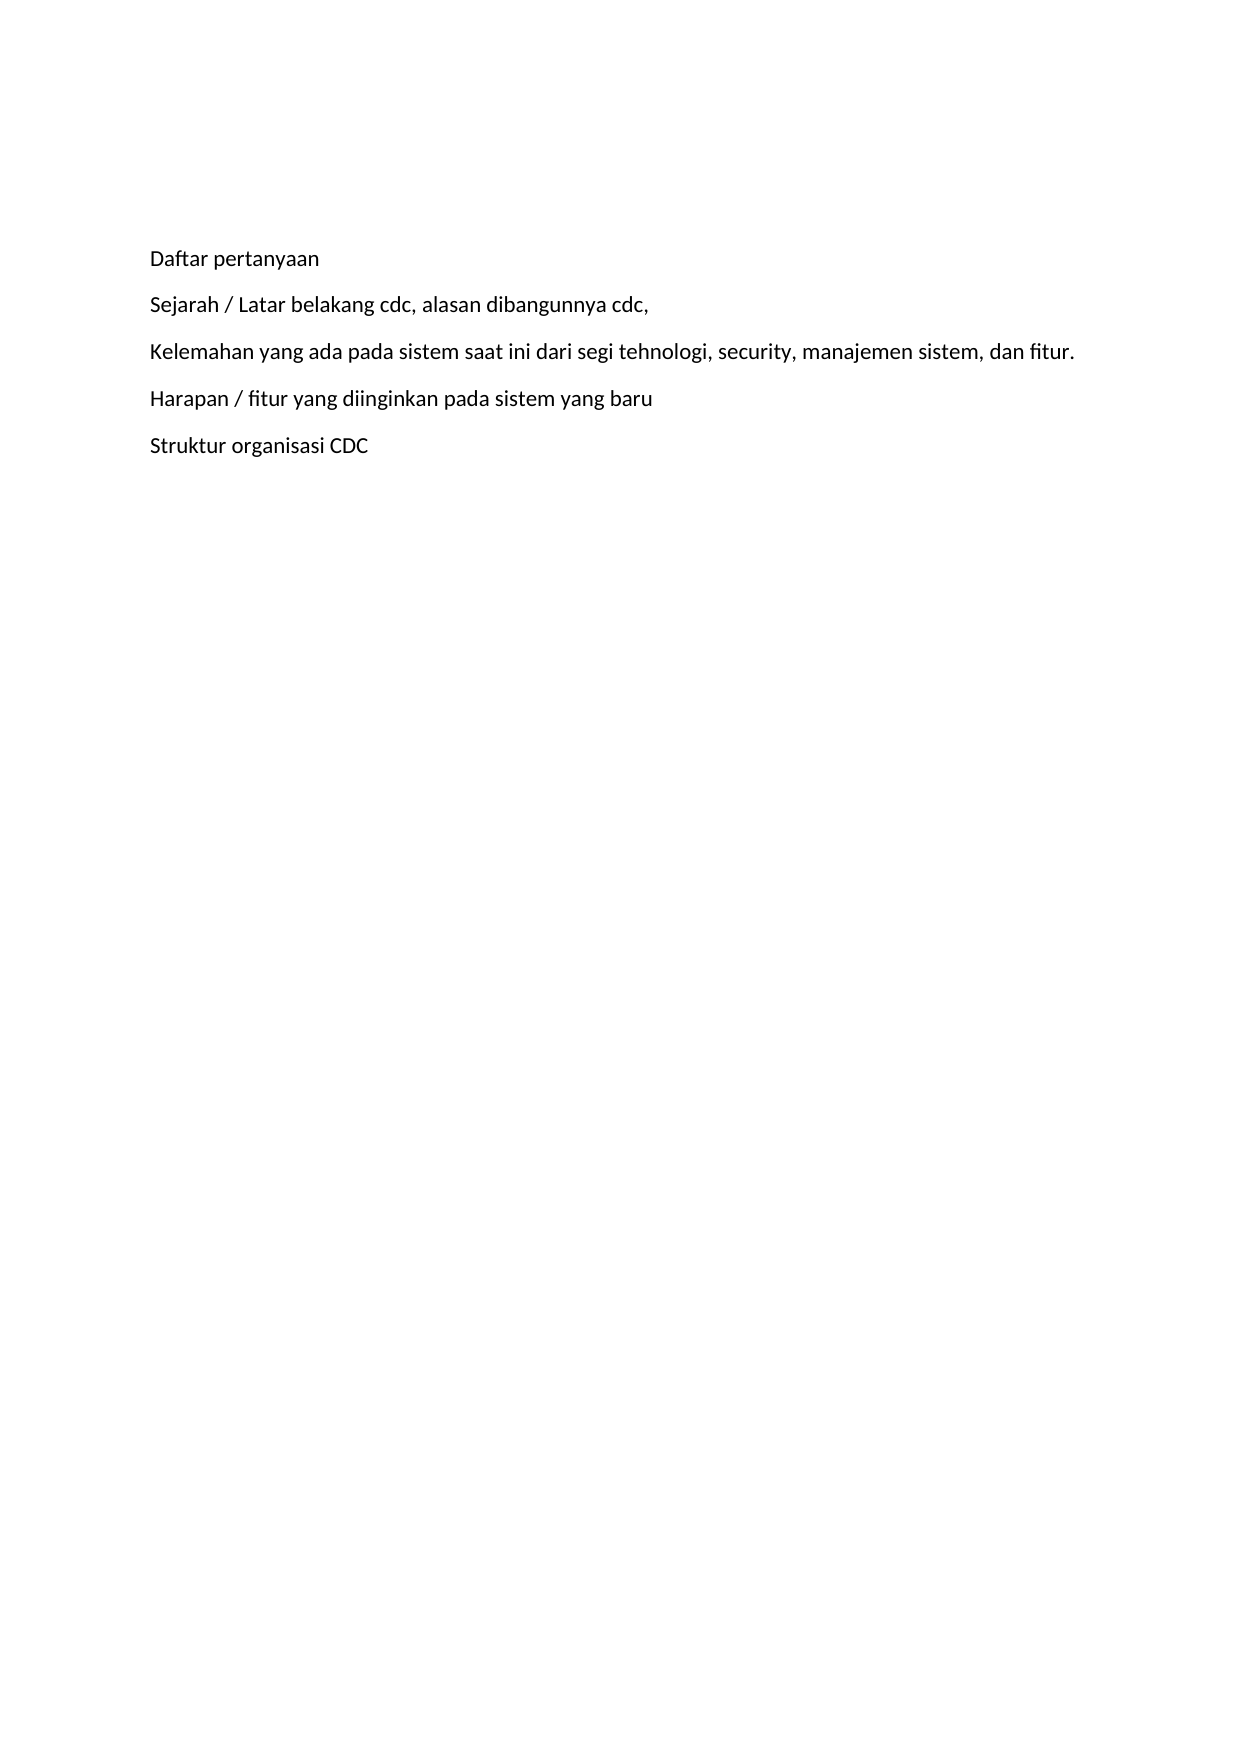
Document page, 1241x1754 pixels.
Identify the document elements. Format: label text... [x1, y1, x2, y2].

text Daftar pertanyaan [150, 244, 1090, 272]
text Harapan / fitur yang diinginkan pada sistem yang baru [150, 384, 1090, 412]
text Kelemahan yang ada pada sistem saat ini dari segi tehnologi, security, manajemen sistem, dan fitur. [150, 337, 1090, 366]
text Struktur organisasi CDC [150, 431, 1090, 459]
text Sejarah / Latar belakang cdc, alasan dibangunnya cdc, [150, 291, 1090, 319]
